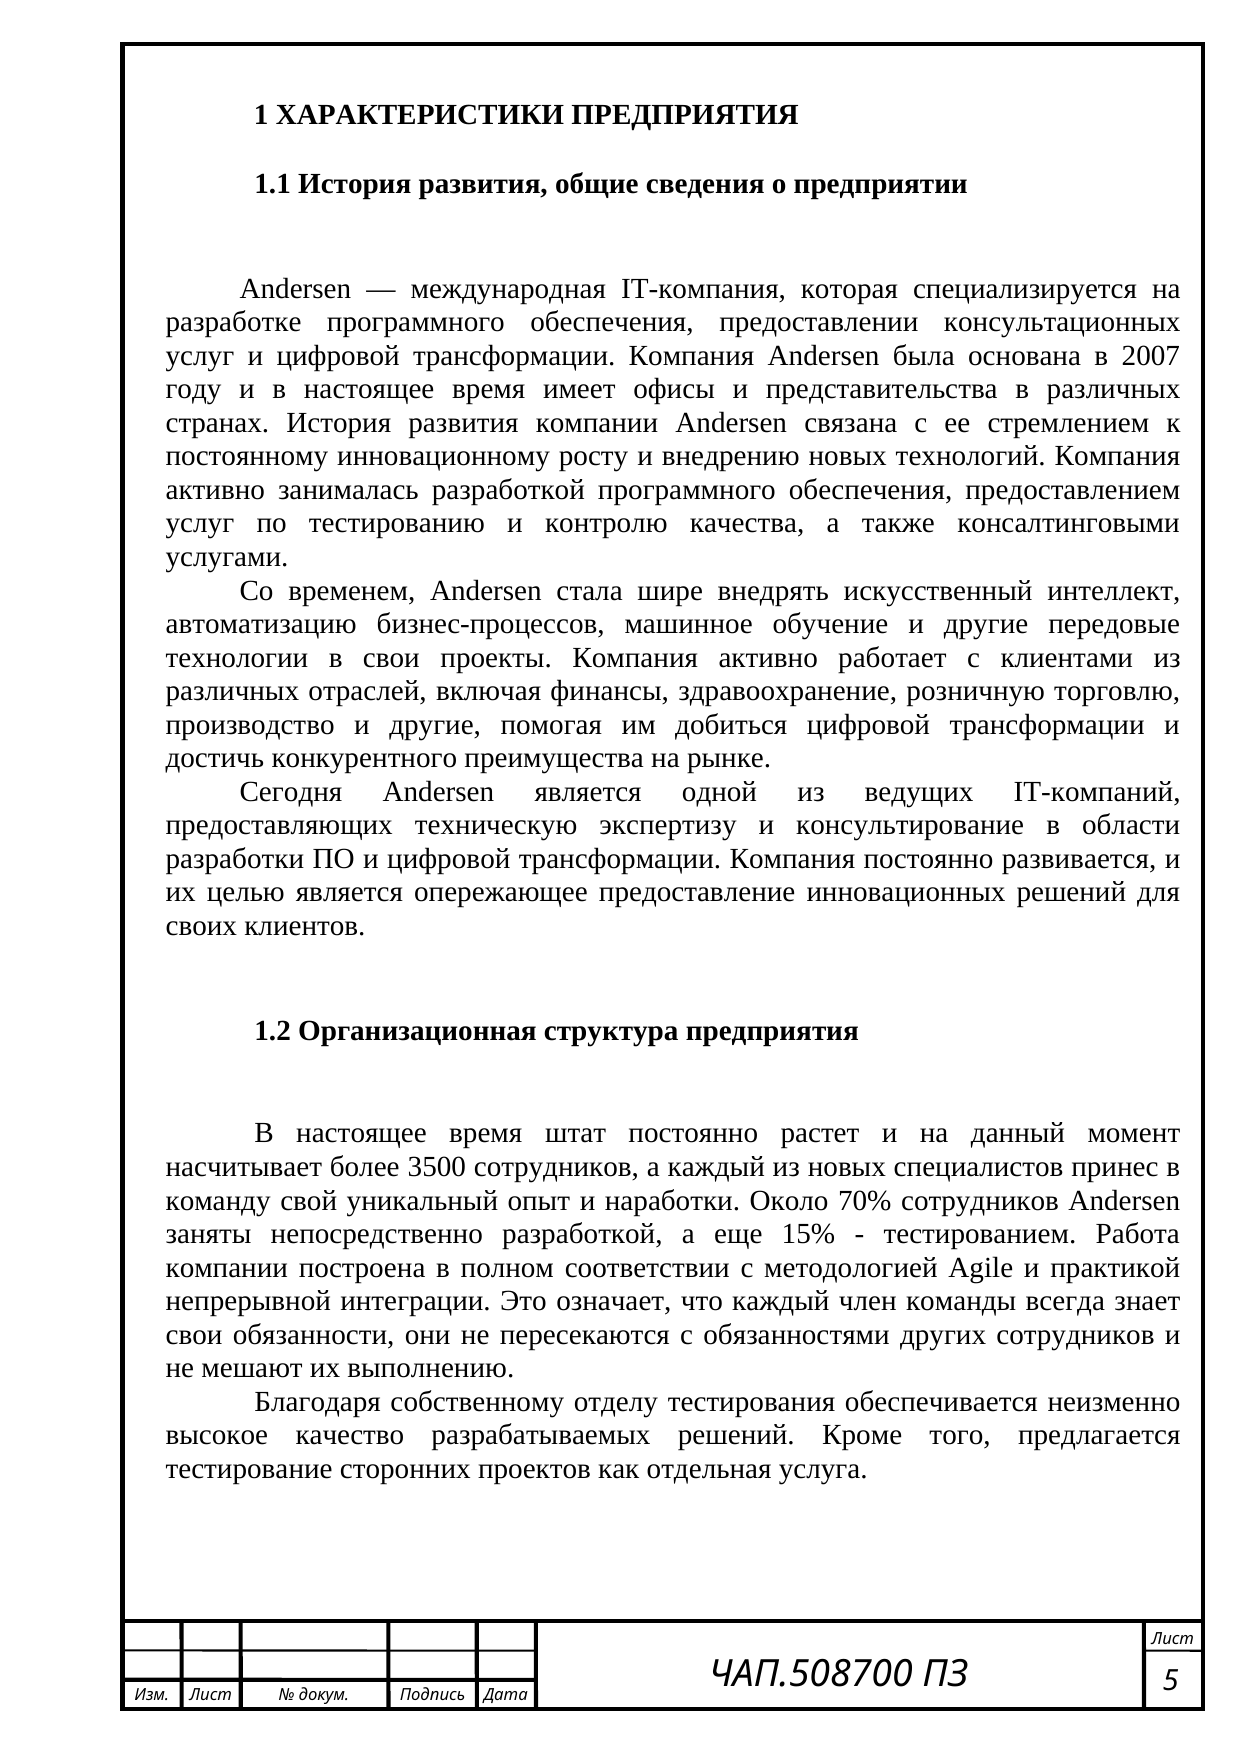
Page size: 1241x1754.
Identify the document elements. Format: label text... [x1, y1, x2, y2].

text Andersen — международная IT-компания, которая специализируется на разработке программного обеспечения, предоставлении консультационных услуг и цифровой трансформации. Компания Andersen была основана в 2007 году и в настоящее время имеет офисы и представительства в различных странах. История развития компании Andersen связана с ее стремлением к постоянному инновационному росту и внедрению новых технологий. Компания активно занималась разработкой программного обеспечения, предоставлением услуг по тестированию и контролю качества, а также консалтинговыми услугами. [165, 271, 1181, 573]
subtitle ХАРАКТЕРИСТИКИ ПРЕДПРИЯТИЯ [254, 97, 1181, 130]
text Благодаря собственному отделу тестирования обеспечивается неизменно высокое качество разрабатываемых решений. Кроме того, предлагается тестирование сторонних проектов как отдельная услуга. [165, 1384, 1181, 1484]
text В настоящее время штат постоянно растет и на данный момент насчитывает более 3500 сотрудников, а каждый из новых специалистов принес в команду свой уникальный опыт и наработки. Около 70% сотрудников Andersen заняты непосредственно разработкой, а еще 15% - тестированием. Работа компании построена в полном соответствии с методологией Agile и практикой непрерывной интеграции. Это означает, что каждый член команды всегда знает свои обязанности, они не пересекаются с обязанностями других сотрудников и не мешают их выполнению. [165, 1116, 1181, 1384]
text Сегодня Andersen является одной из ведущих IT-компаний, предоставляющих техническую экспертизу и консультирование в области разработки ПО и цифровой трансформации. Компания постоянно развивается, и их целью является опережающее предоставление инновационных решений для своих клиентов. [165, 774, 1181, 942]
subtitle История развития, общие сведения о предприятии [254, 166, 1181, 199]
text Со временем, Andersen стала шире внедрять искусственный интеллект, автоматизацию бизнес-процессов, машинное обучение и другие передовые технологии в свои проекты. Компания активно работает с клиентами из различных отраслей, включая финансы, здравоохранение, розничную торговлю, производство и другие, помогая им добиться цифровой трансформации и достичь конкурентного преимущества на рынке. [165, 573, 1181, 774]
subtitle Организационная структура предприятия [254, 1013, 1181, 1046]
